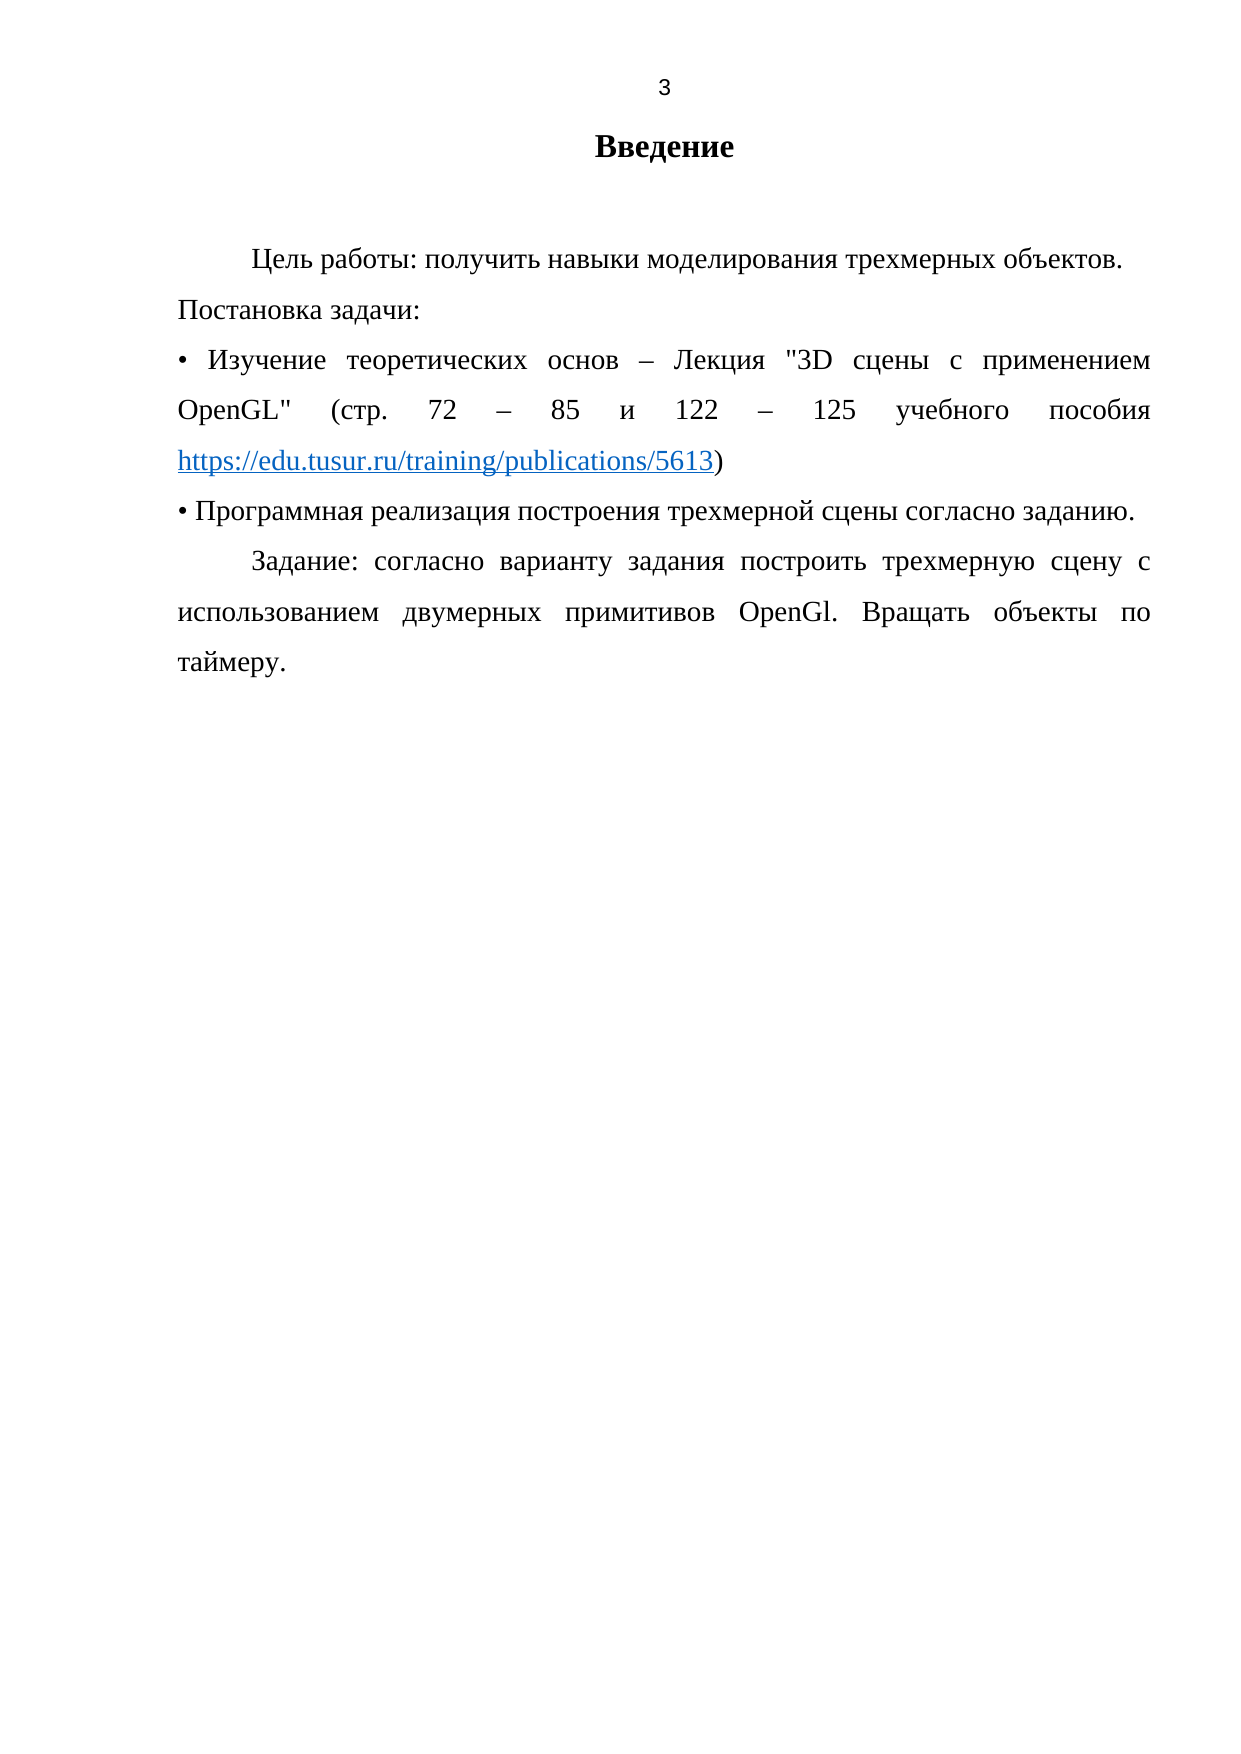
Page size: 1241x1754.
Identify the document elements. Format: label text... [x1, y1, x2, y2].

text • Программная реализация построения трехмерной сцены согласно заданию. [177, 493, 1152, 527]
text Постановка задачи: [177, 292, 1152, 325]
text Задание: согласно варианту задания построить трехмерную сцену с использованием двумерных примитивов OpenGl. Вращать объекты по таймеру. [177, 543, 1152, 677]
text • Изучение теоретических основ – Лекция "3D сцены с применением OpenGL" (стр. 72 – 85 и 122 – 125 учебного пособия https://edu.tusur.ru/training/publications/5613) [177, 342, 1152, 476]
text Введение [177, 126, 1152, 165]
text Цель работы: получить навыки моделирования трехмерных объектов. [177, 241, 1152, 275]
